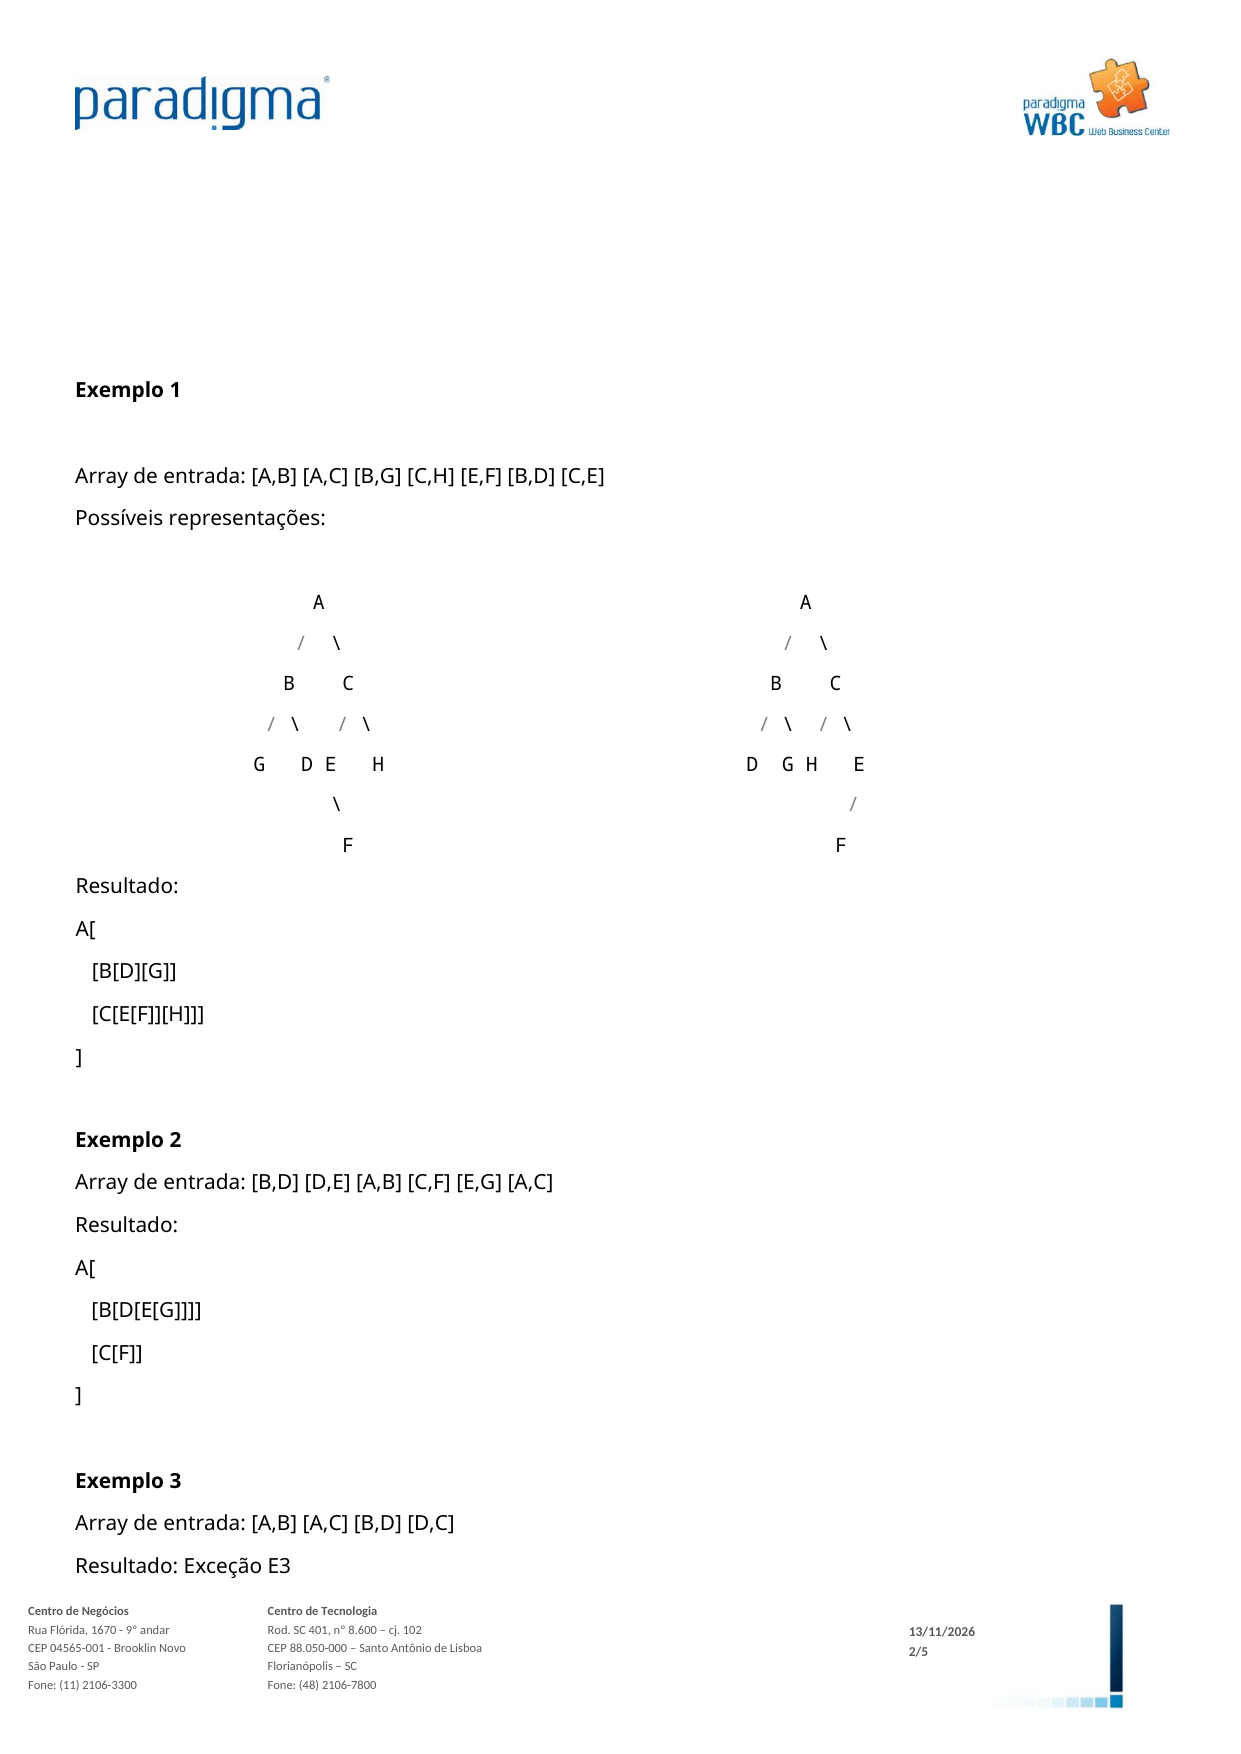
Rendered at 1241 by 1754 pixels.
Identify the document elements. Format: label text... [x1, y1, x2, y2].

text Possíveis representações: [75, 503, 1165, 532]
text A[ [75, 1253, 1165, 1281]
picture [75, 76, 330, 130]
text Exemplo 2 [75, 1125, 1165, 1153]
text [B[D[E[G]]]] [75, 1295, 1165, 1324]
table_header A / \ B C / \ / \ G D E H \ F Resultado: A[ [B[D][G]] [C[E[F]][H]]] ] [75, 589, 562, 1082]
text [C[F]] [75, 1338, 1165, 1366]
text Array de entrada: [B,D] [D,E] [A,B] [C,F] [E,G] [A,C] [75, 1167, 1165, 1196]
text Exemplo 1 [75, 376, 1165, 404]
table_header A / \ B C / \ / \ D G H E / F [562, 589, 1049, 1082]
text Exemplo 3 [75, 1466, 1165, 1494]
picture [1023, 58, 1170, 136]
text ] [75, 1381, 1165, 1409]
text Resultado: [75, 1210, 1165, 1238]
picture [985, 1601, 1128, 1710]
text Resultado: Exceção E3 [75, 1551, 1165, 1579]
text Array de entrada: [A,B] [A,C] [B,D] [D,C] [75, 1508, 1165, 1537]
text Array de entrada: [A,B] [A,C] [B,G] [C,H] [E,F] [B,D] [C,E] [75, 461, 1165, 489]
